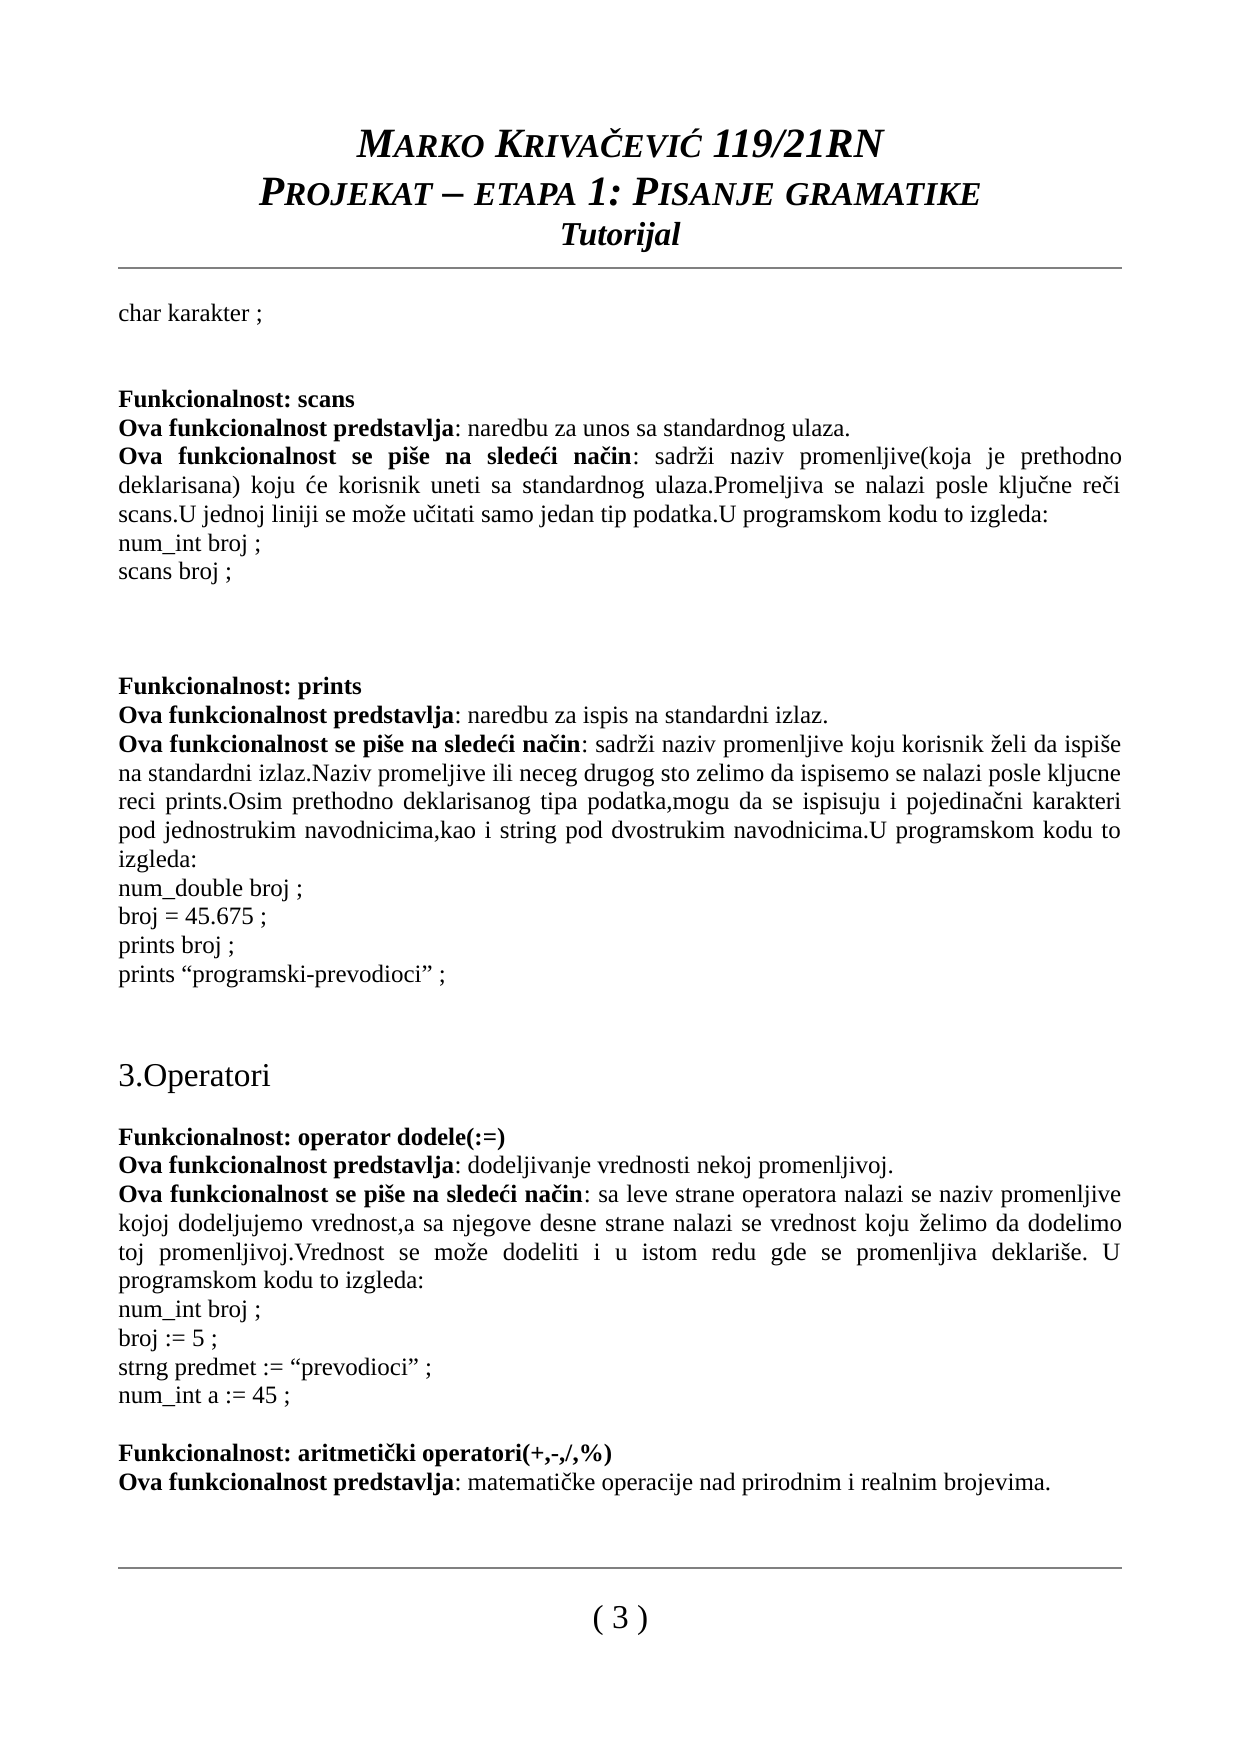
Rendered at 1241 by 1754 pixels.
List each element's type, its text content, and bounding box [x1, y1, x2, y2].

text 3.Operatori [118, 1055, 1122, 1093]
text broj = 45.675 ; [118, 901, 1122, 930]
text strng predmet := “prevodioci” ; [118, 1352, 1122, 1381]
text Ova funkcionalnost predstavlja: naredbu za ispis na standardni izlaz. [118, 700, 1122, 729]
text prints broj ; [118, 930, 1122, 959]
text Ova funkcionalnost predstavlja: dodeljivanje vrednosti nekoj promenljivoj. [118, 1151, 1122, 1179]
text prints “programski-prevodioci” ; [118, 959, 1122, 988]
text Funkcionalnost: prints [118, 671, 1122, 700]
text Ova funkcionalnost se piše na sledeći način: sa leve strane operatora nalazi se naziv promenljive kojoj dodeljujemo vrednost,a sa njegove desne strane nalazi se vrednost koju želimo da dodelimo toj promenljivoj.Vrednost se može dodeliti i u istom redu gde se promenljiva deklariše. U programskom kodu to izgleda: [118, 1179, 1122, 1294]
text Funkcionalnost: aritmetički operatori(+,-,/,%) [118, 1438, 1122, 1467]
text Ova funkcionalnost se piše na sledeći način: sadrži naziv promenljive(koja je prethodno deklarisana) koju će korisnik uneti sa standardnog ulaza.Promeljiva se nalazi posle ključne reči scans.U jednoj liniji se može učitati samo jedan tip podatka.U programskom kodu to izgleda: [118, 441, 1122, 528]
text Ova funkcionalnost se piše na sledeći način: sadrži naziv promenljive koju korisnik želi da ispiše na standardni izlaz.Naziv promeljive ili neceg drugog sto zelimo da ispisemo se nalazi posle kljucne reci prints.Osim prethodno deklarisanog tipa podatka,mogu da se ispisuju i pojedinačni karakteri pod jednostrukim navodnicima,kao i string pod dvostrukim navodnicima.U programskom kodu to izgleda: [118, 729, 1122, 873]
text Funkcionalnost: scans [118, 384, 1122, 413]
text broj := 5 ; [118, 1323, 1122, 1352]
text num_double broj ; [118, 873, 1122, 901]
text Ova funkcionalnost predstavlja: naredbu za unos sa standardnog ulaza. [118, 413, 1122, 441]
text scans broj ; [118, 556, 1122, 585]
text num_int a := 45 ; [118, 1381, 1122, 1409]
text char karakter ; [118, 298, 1122, 326]
text num_int broj ; [118, 528, 1122, 556]
text Ova funkcionalnost predstavlja: matematičke operacije nad prirodnim i realnim brojevima. [118, 1467, 1122, 1496]
text num_int broj ; [118, 1294, 1122, 1323]
text Funkcionalnost: operator dodele(:=) [118, 1122, 1122, 1151]
